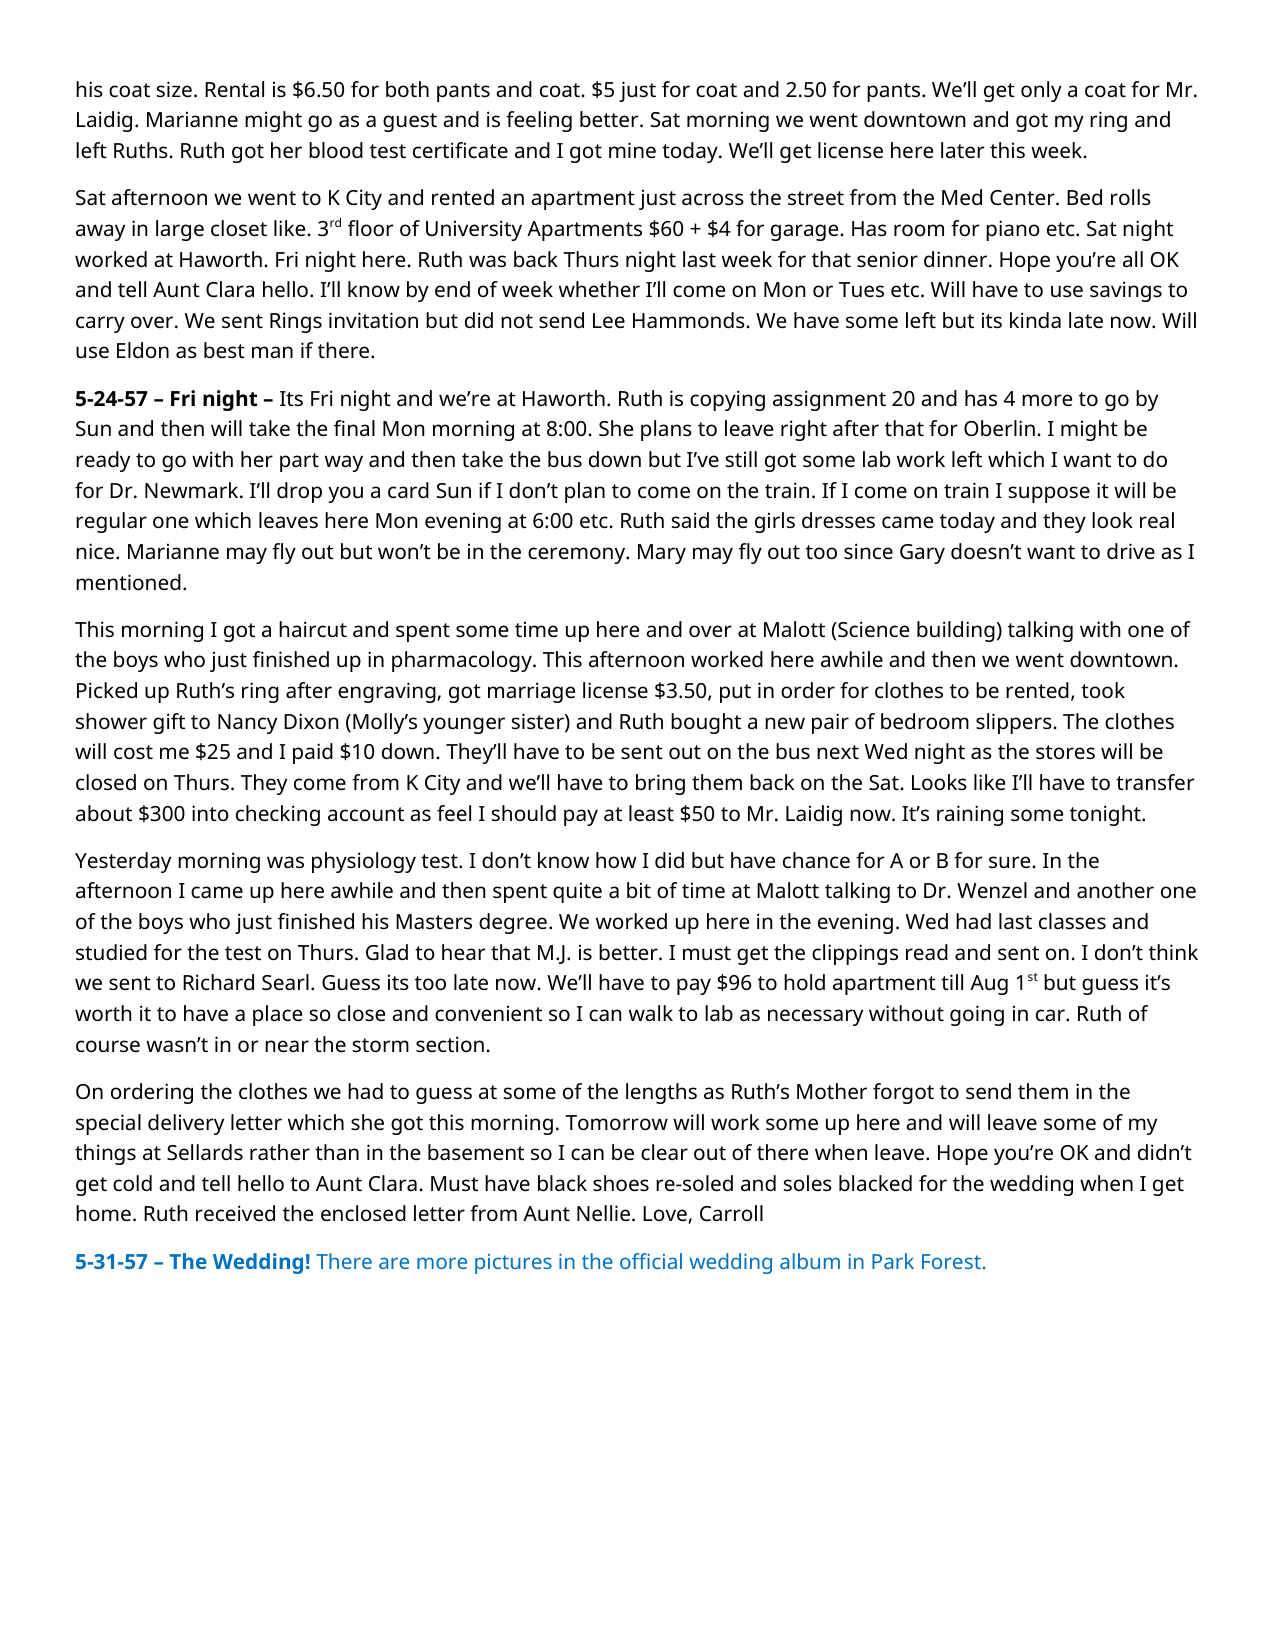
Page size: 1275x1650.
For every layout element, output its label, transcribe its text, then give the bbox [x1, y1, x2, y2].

text 5-24-57 – Fri night – Its Fri night and we’re at Haworth. Ruth is copying assignment 20 and has 4 more to go by Sun and then will take the final Mon morning at 8:00. She plans to leave right after that for Oberlin. I might be ready to go with her part way and then take the bus down but I’ve still got some lab work left which I want to do for Dr. Newmark. I’ll drop you a card Sun if I don’t plan to come on the train. If I come on train I suppose it will be regular one which leaves here Mon evening at 6:00 etc. Ruth said the girls dresses came today and they look real nice. Marianne may fly out but won’t be in the ceremony. Mary may fly out too since Gary doesn’t want to drive as I mentioned. [75, 384, 1200, 596]
text 5-31-57 – The Wedding! There are more pictures in the official wedding album in Park Forest. [75, 1247, 1200, 1275]
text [75, 75, 1200, 165]
text Yesterday morning was physiology test. I don’t know how I did but have chance for A or B for sure. In the afternoon I came up here awhile and then spent quite a bit of time at Malott talking to Dr. Wenzel and another one of the boys who just finished his Masters degree. We worked up here in the evening. Wed had last classes and studied for the test on Thurs. Glad to hear that M.J. is better. I must get the clippings read and sent on. I don’t think we sent to Richard Searl. Guess its too late now. We’ll have to pay $96 to hold apartment till Aug 1st but guess it’s worth it to have a place so close and convenient so I can walk to lab as necessary without going in car. Ruth of course wasn’t in or near the storm section. [75, 846, 1200, 1058]
text On ordering the clothes we had to guess at some of the lengths as Ruth’s Mother forgot to send them in the special delivery letter which she got this morning. Tomorrow will work some up here and will leave some of my things at Sellards rather than in the basement so I can be clear out of there when leave. Hope you’re OK and didn’t get cold and tell hello to Aunt Clara. Must have black shoes re-soled and soles blacked for the wedding when I get home. Ruth received the enclosed letter from Aunt Nellie. Love, Carroll [75, 1077, 1200, 1228]
text Sat afternoon we went to K City and rented an apartment just across the street from the Med Center. Bed rolls away in large closet like. 3rd floor of University Apartments $60 + $4 for garage. Has room for piano etc. Sat night worked at Haworth. Fri night here. Ruth was back Thurs night last week for that senior dinner. Hope you’re all OK and tell Aunt Clara hello. I’ll know by end of week whether I’ll come on Mon or Tues etc. Will have to use savings to carry over. We sent Rings invitation but did not send Lee Hammonds. We have some left but its kinda late now. Will use Eldon as best man if there. [75, 183, 1200, 365]
text This morning I got a haircut and spent some time up here and over at Malott (Science building) talking with one of the boys who just finished up in pharmacology. This afternoon worked here awhile and then we went downtown. Picked up Ruth’s ring after engraving, got marriage license $3.50, put in order for clothes to be rented, took shower gift to Nancy Dixon (Molly’s younger sister) and Ruth bought a new pair of bedroom slippers. The clothes will cost me $25 and I paid $10 down. They’ll have to be sent out on the bus next Wed night as the stores will be closed on Thurs. They come from K City and we’ll have to bring them back on the Sat. Looks like I’ll have to transfer about $300 into checking account as feel I should pay at least $50 to Mr. Laidig now. It’s raining some tonight. [75, 615, 1200, 827]
